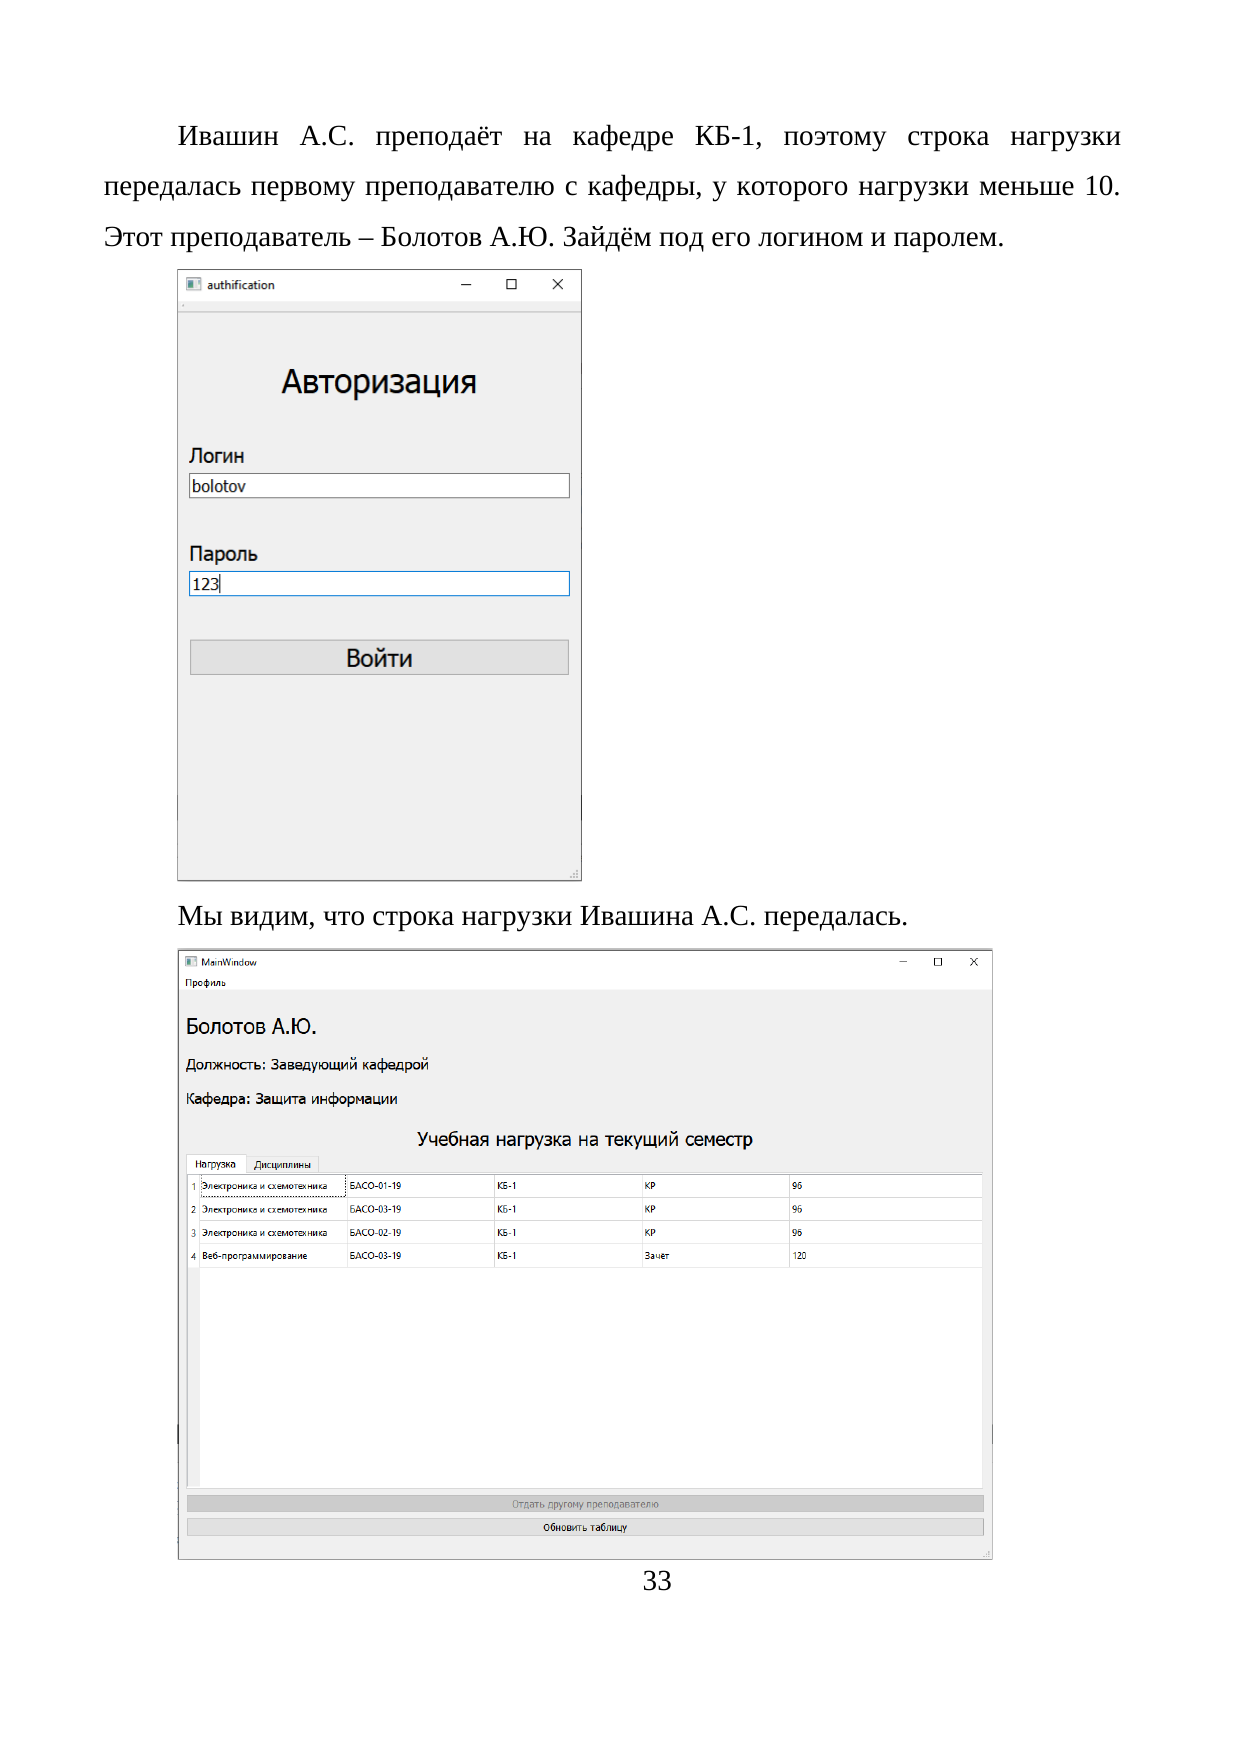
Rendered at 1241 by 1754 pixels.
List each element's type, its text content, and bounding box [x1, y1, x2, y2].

picture [177, 948, 993, 1560]
text Ивашин А.С. преподаёт на кафедре КБ-1, поэтому строка нагрузки передалась первому преподавателю с кафедры, у которого нагрузки меньше 10. Этот преподаватель – Болотов А.Ю. Зайдём под его логином и паролем. [103, 118, 1122, 252]
picture [177, 269, 582, 882]
text Мы видим, что строка нагрузки Ивашина А.С. передалась. [103, 898, 1122, 931]
